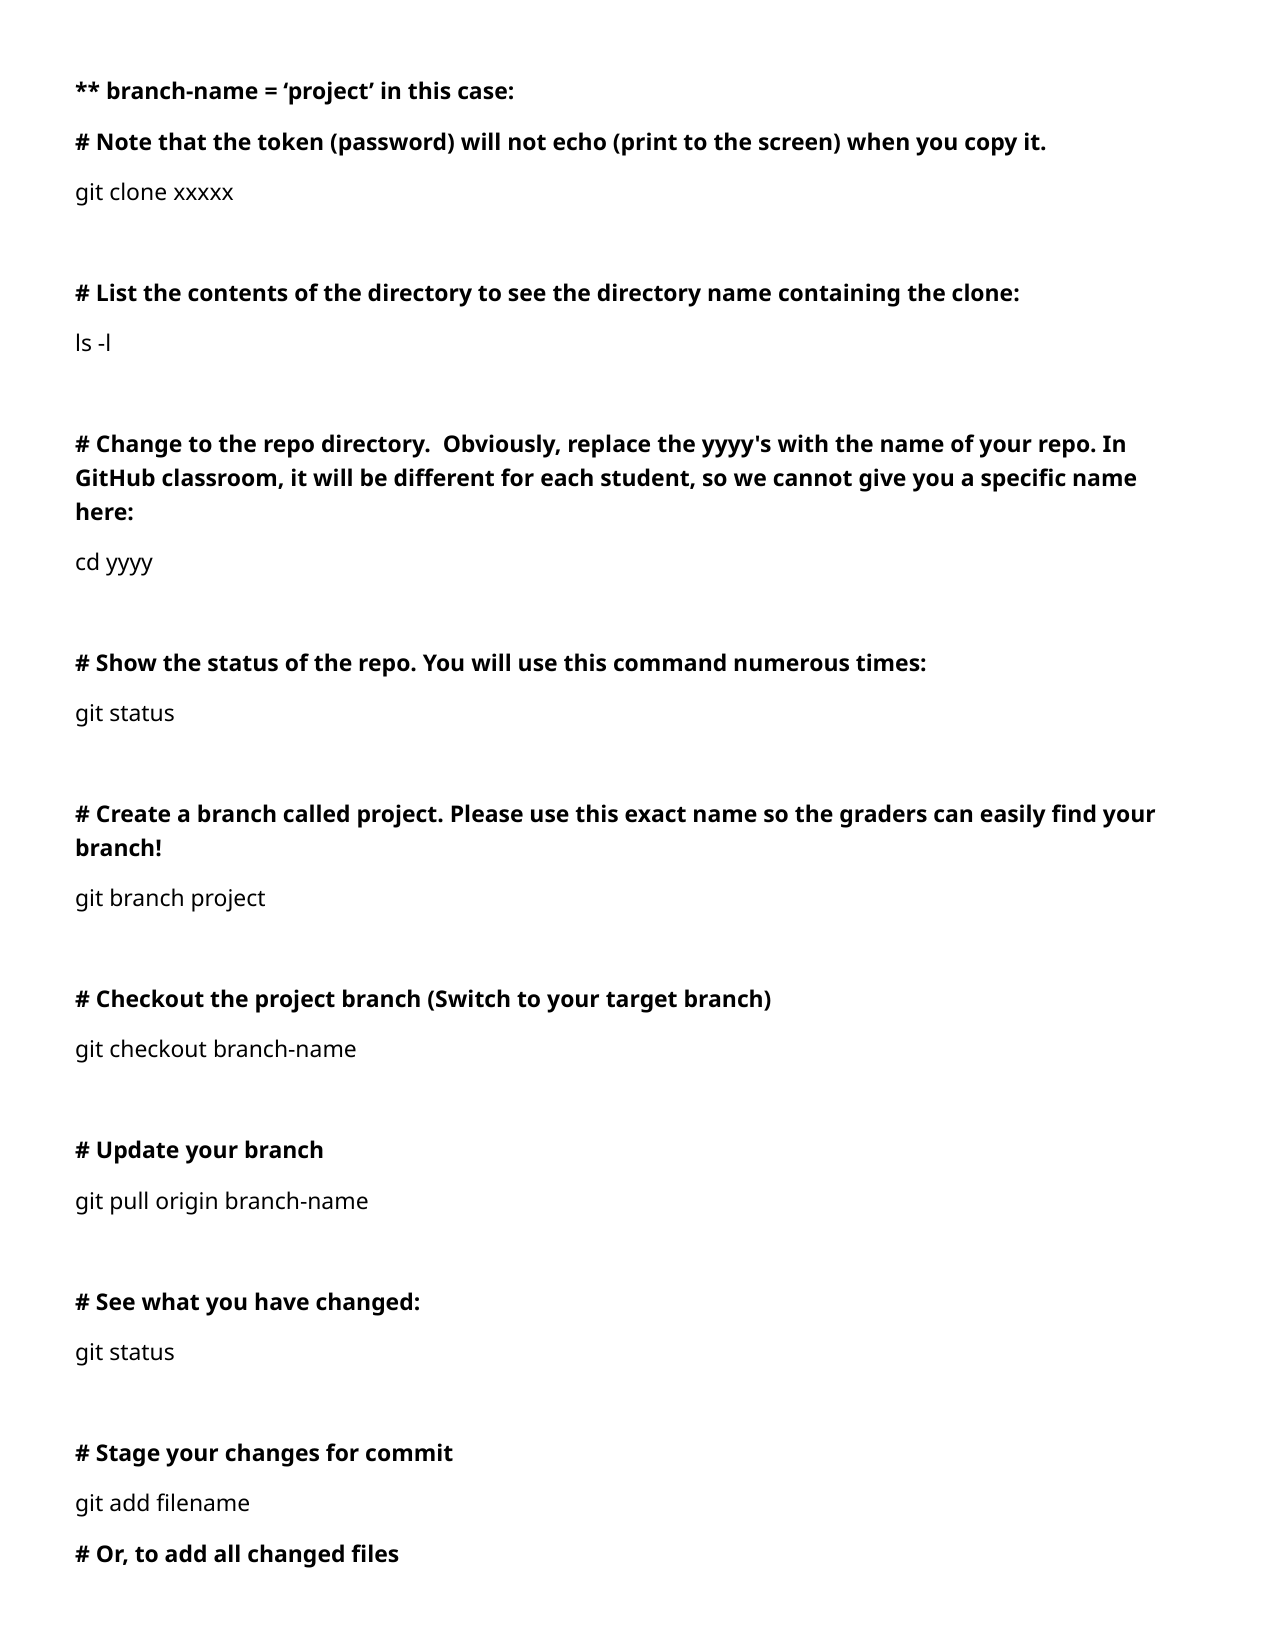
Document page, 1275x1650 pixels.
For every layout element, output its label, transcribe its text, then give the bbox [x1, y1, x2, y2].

text # See what you have changed: [75, 1285, 1200, 1317]
text # Update your branch [75, 1134, 1200, 1165]
text git pull origin branch-name [75, 1184, 1200, 1216]
text git branch project [75, 882, 1200, 913]
text git status [75, 1336, 1200, 1367]
text git clone xxxxx [75, 176, 1200, 207]
text # Note that the token (password) will not echo (print to the screen) when you copy it. [75, 125, 1200, 157]
text # Create a branch called project. Please use this exact name so the graders can easily find your branch! [75, 798, 1200, 863]
text # Or, to add all changed files [75, 1537, 1200, 1569]
text git add filename [75, 1487, 1200, 1518]
text ** branch-name = ‘project’ in this case: [75, 75, 1200, 106]
text ls -l [75, 327, 1200, 358]
text # List the contents of the directory to see the directory name containing the clone: [75, 277, 1200, 308]
text cd yyyy [75, 546, 1200, 577]
text # Show the status of the repo. You will use this command numerous times: [75, 647, 1200, 678]
text git checkout branch-name [75, 1033, 1200, 1064]
text # Stage your changes for commit [75, 1437, 1200, 1468]
text # Checkout the project branch (Switch to your target branch) [75, 983, 1200, 1014]
text git status [75, 697, 1200, 728]
text # Change to the repo directory. Obviously, replace the yyyy's with the name of your repo. In GitHub classroom, it will be different for each student, so we cannot give you a specific name here: [75, 428, 1200, 527]
